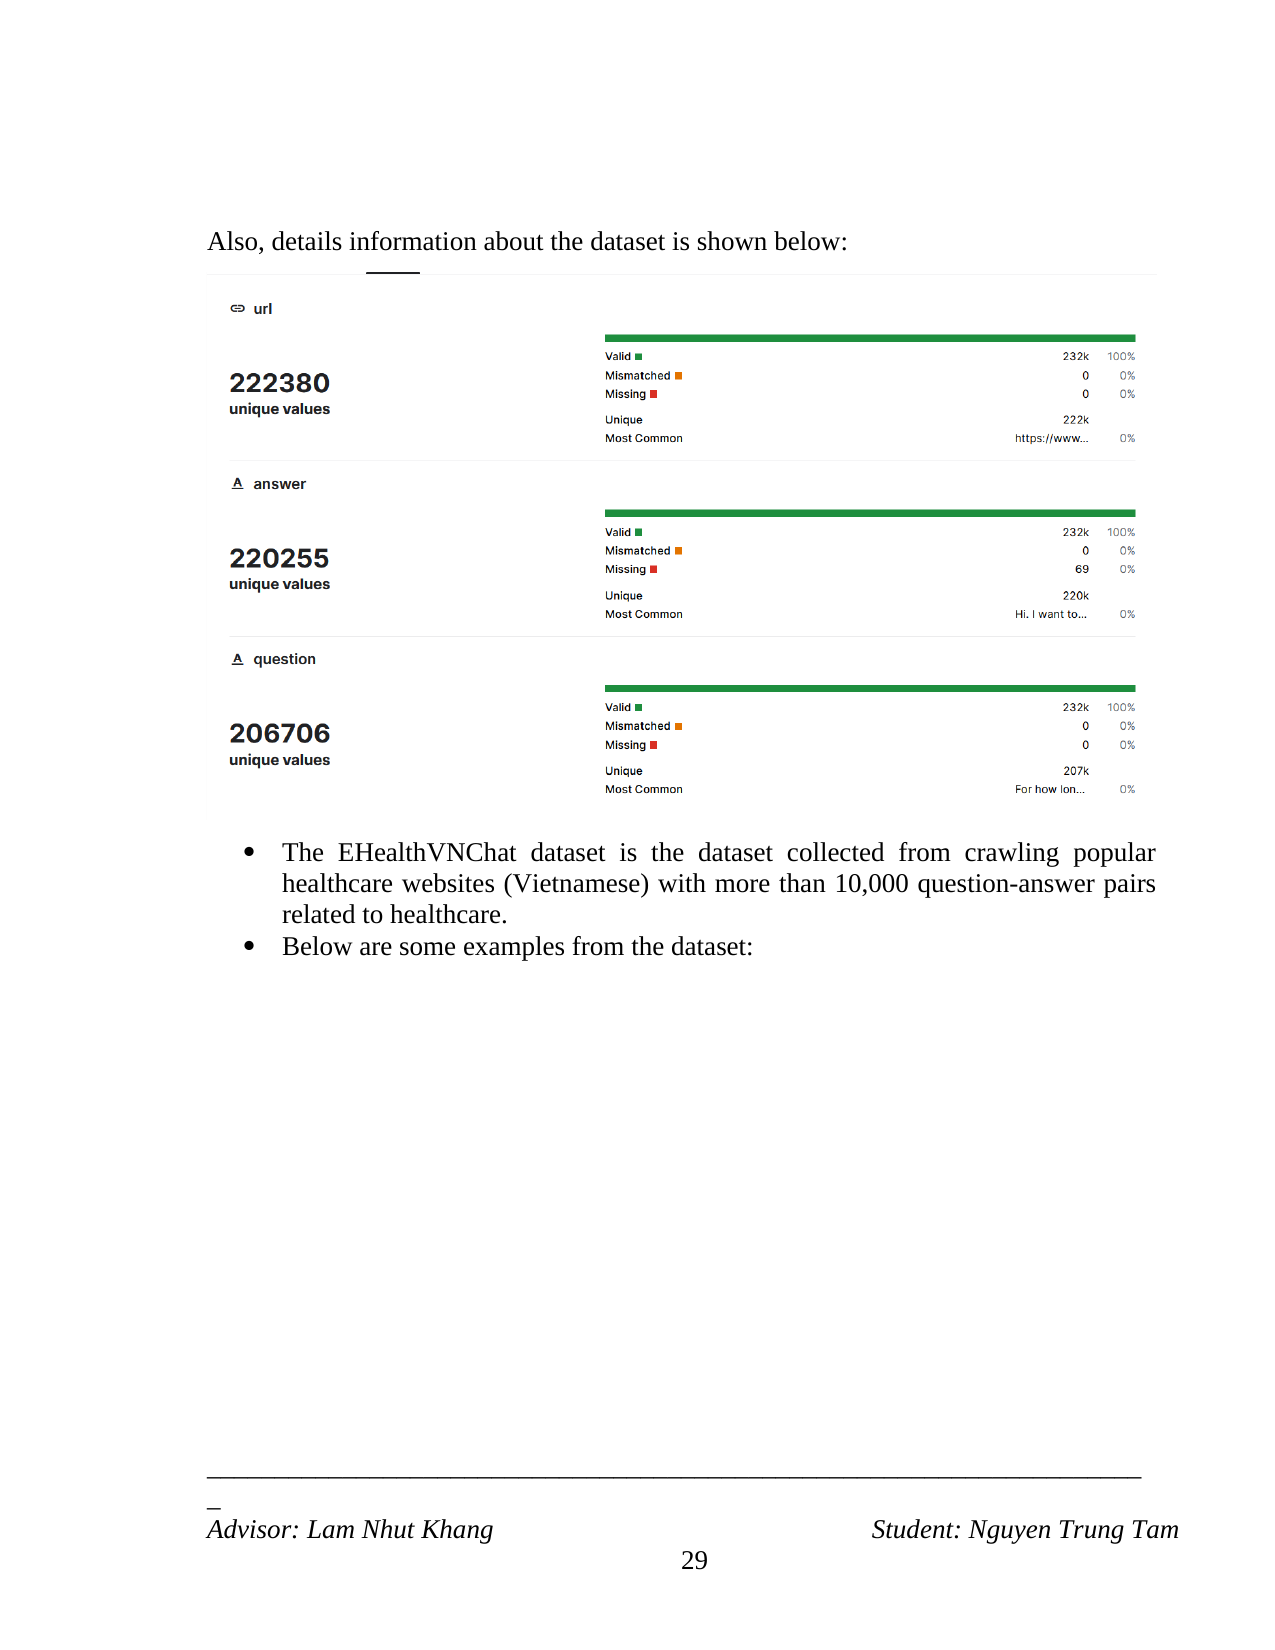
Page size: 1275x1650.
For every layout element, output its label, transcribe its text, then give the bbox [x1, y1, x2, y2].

picture [206, 272, 1157, 820]
text Also, details information about the dataset is shown below: [207, 225, 1157, 256]
list The EHealthVNChat dataset is the dataset collected from crawling popular healthcare websites (Vietnamese) with more than 10,000 question-answer pairs related to healthcare. [244, 836, 1157, 930]
list Below are some examples from the dataset: [244, 930, 1157, 961]
